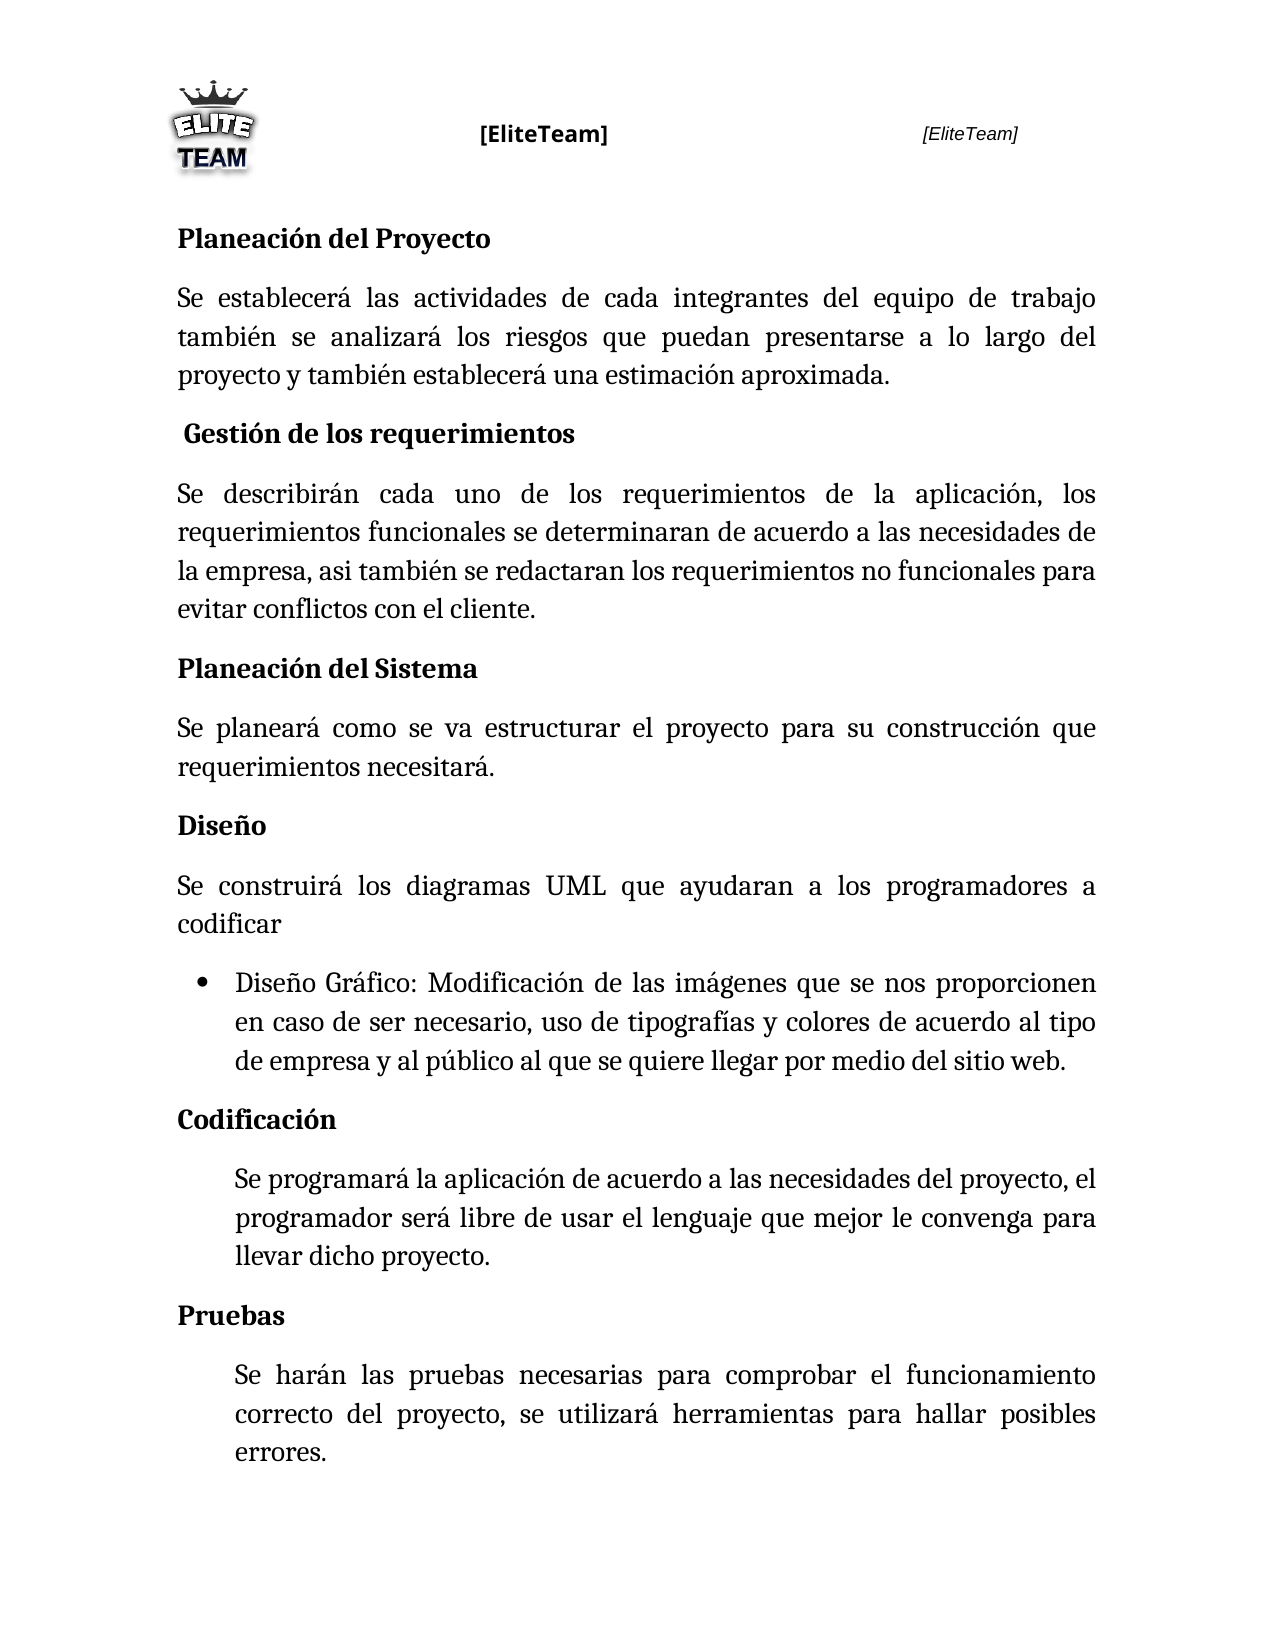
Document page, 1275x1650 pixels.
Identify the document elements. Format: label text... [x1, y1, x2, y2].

text Planeación del Proyecto [177, 222, 1098, 255]
picture [150, 73, 270, 194]
list Se programará la aplicación de acuerdo a las necesidades del proyecto, el programador será libre de usar el lenguaje que mejor le convenga para llevar dicho proyecto. [235, 1162, 1098, 1273]
text Diseño [177, 809, 1098, 843]
text Gestión de los requerimientos [177, 418, 1098, 451]
text Se establecerá las actividades de cada integrantes del equipo de trabajo también se analizará los riesgos que puedan presentarse a lo largo del proyecto y también establecerá una estimación aproximada. [177, 281, 1098, 392]
text Planeación del Sistema [177, 652, 1098, 686]
text Se planeará como se va estructurar el proyecto para su construcción que requerimientos necesitará. [177, 711, 1098, 783]
list Diseño Gráfico: Modificación de las imágenes que se nos proporcionen en caso de ser necesario, uso de tipografías y colores de acuerdo al tipo de empresa y al público al que se quiere llegar por medio del sitio web. [197, 967, 1098, 1077]
list Se harán las pruebas necesarias para comprobar el funcionamiento correcto del proyecto, se utilizará herramientas para hallar posibles errores. [235, 1358, 1098, 1469]
text Se construirá los diagramas UML que ayudaran a los programadores a codificar [177, 869, 1098, 941]
text Codificación [177, 1103, 1098, 1137]
text Pruebas [177, 1299, 1098, 1332]
text Se describirán cada uno de los requerimientos de la aplicación, los requerimientos funcionales se determinaran de acuerdo a las necesidades de la empresa, asi también se redactaran los requerimientos no funcionales para evitar conflictos con el cliente. [177, 477, 1098, 626]
